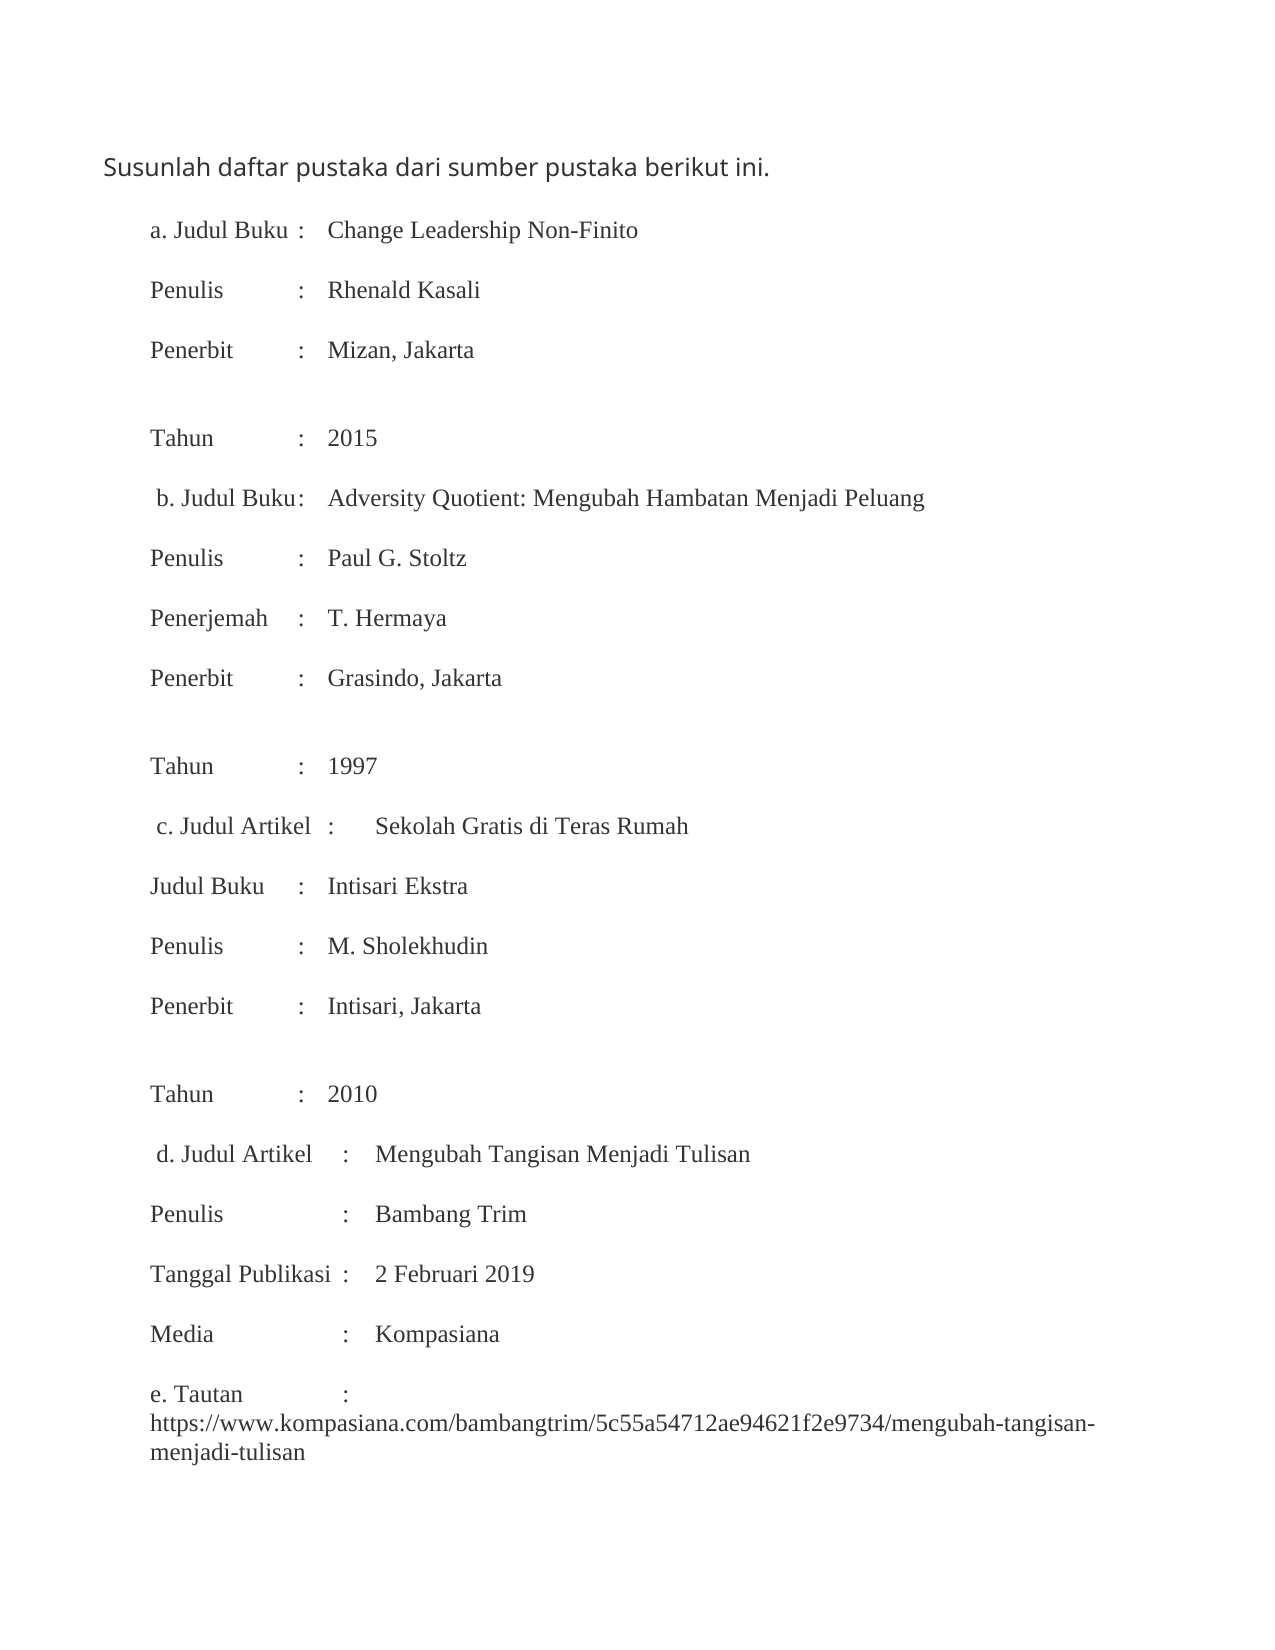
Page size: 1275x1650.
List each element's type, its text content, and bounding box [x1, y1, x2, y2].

text Tanggal Publikasi : 2 Februari 2019 [150, 1259, 1125, 1288]
text b. Judul Buku : Adversity Quotient: Mengubah Hambatan Menjadi Peluang [150, 483, 1125, 512]
text e. Tautan : https://www.kompasiana.com/bambangtrim/5c55a54712ae94621f2e9734/mengubah-tangisan-menjadi-tulisan [150, 1379, 1125, 1466]
text Penulis : Paul G. Stoltz [150, 543, 1125, 572]
text c. Judul Artikel : Sekolah Gratis di Teras Rumah [150, 811, 1125, 840]
text a. Judul Buku : Change Leadership Non-Finito [150, 215, 1125, 244]
text Penerbit : Intisari, Jakarta [150, 991, 1125, 1048]
text Susunlah daftar pustaka dari sumber pustaka berikut ini. [103, 150, 1125, 184]
text Tahun : 1997 [150, 751, 1125, 780]
text Tahun : 2015 [150, 423, 1125, 452]
text Penerbit : Grasindo, Jakarta [150, 663, 1125, 720]
text Penerbit : Mizan, Jakarta [150, 335, 1125, 392]
text d. Judul Artikel : Mengubah Tangisan Menjadi Tulisan [150, 1139, 1125, 1168]
text Penulis : Rhenald Kasali [150, 275, 1125, 304]
text Penulis : Bambang Trim [150, 1199, 1125, 1228]
text Tahun : 2010 [150, 1079, 1125, 1108]
text Penerjemah : T. Hermaya [150, 603, 1125, 632]
text Judul Buku : Intisari Ekstra [150, 871, 1125, 900]
text Penulis : M. Sholekhudin [150, 931, 1125, 960]
text Media : Kompasiana [150, 1319, 1125, 1348]
